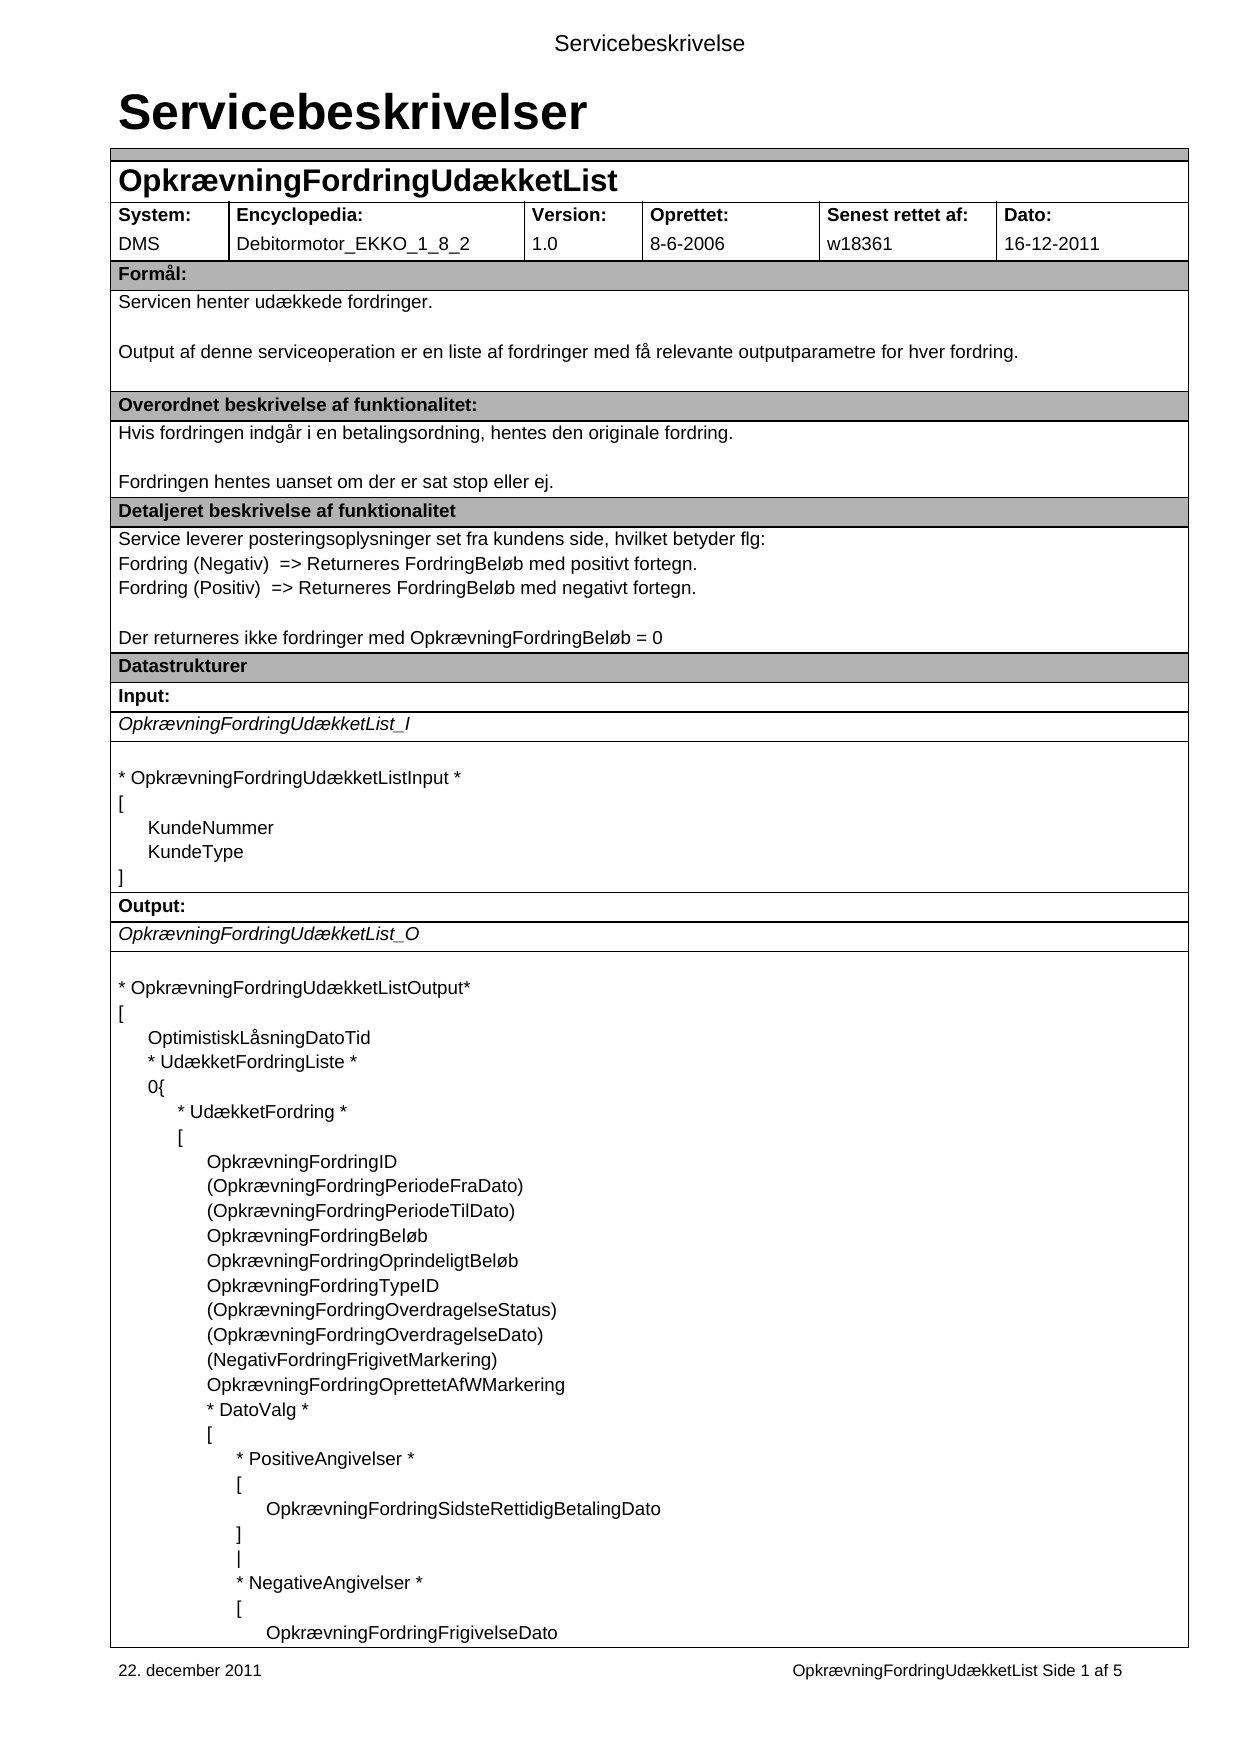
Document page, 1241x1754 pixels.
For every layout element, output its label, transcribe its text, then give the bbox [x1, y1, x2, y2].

table_cell Dato: [997, 203, 1188, 231]
table_cell Version: [525, 203, 642, 231]
table_cell Overordnet beskrivelse af funktionalitet: [111, 392, 1188, 420]
table_cell Encyclopedia: [230, 203, 524, 231]
table_cell 16-12-2011 [997, 231, 1188, 260]
table_cell DMS [111, 231, 228, 260]
text Servicebeskrivelser [118, 82, 1181, 140]
table_cell Formål: [111, 262, 1188, 290]
table_cell Detaljeret beskrivelse af funktionalitet [111, 498, 1188, 526]
table_cell System: [111, 203, 228, 231]
table_cell * OpkrævningFordringUdækketListInput * [ KundeNummer KundeType ] [111, 742, 1188, 892]
table_cell Hvis fordringen indgår i en betalingsordning, hentes den originale fordring. Fordringen hentes uanset om der er sat stop eller ej. [111, 422, 1188, 497]
table_cell Oprettet: [643, 203, 819, 231]
table_cell Senest rettet af: [820, 203, 996, 231]
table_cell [111, 952, 1188, 1647]
table_cell Output: [111, 893, 1188, 921]
table_cell OpkrævningFordringUdækketList_I [111, 713, 1188, 741]
table_cell Service leverer posteringsoplysninger set fra kundens side, hvilket betyder flg: Fordring (Negativ) => Returneres FordringBeløb med positivt fortegn. Fordring (Positiv) => Returneres FordringBeløb med negativt fortegn. Der returneres ikke fordringer med OpkrævningFordringBeløb = 0 [111, 528, 1188, 652]
table_cell 1.0 [525, 231, 642, 260]
table_cell 8-6-2006 [643, 231, 819, 260]
table_cell OpkrævningFordringUdækketList [111, 162, 1188, 201]
table_cell Debitormotor_EKKO_1_8_2 [230, 231, 524, 260]
table_cell w18361 [820, 231, 996, 260]
table_header [111, 149, 1188, 160]
table_cell Servicen henter udækkede fordringer. Output af denne serviceoperation er en liste af fordringer med få relevante outputparametre for hver fordring. [111, 291, 1188, 391]
table_cell Datastrukturer [111, 654, 1188, 682]
table_cell Input: [111, 683, 1188, 711]
table_cell OpkrævningFordringUdækketList_O [111, 923, 1188, 951]
